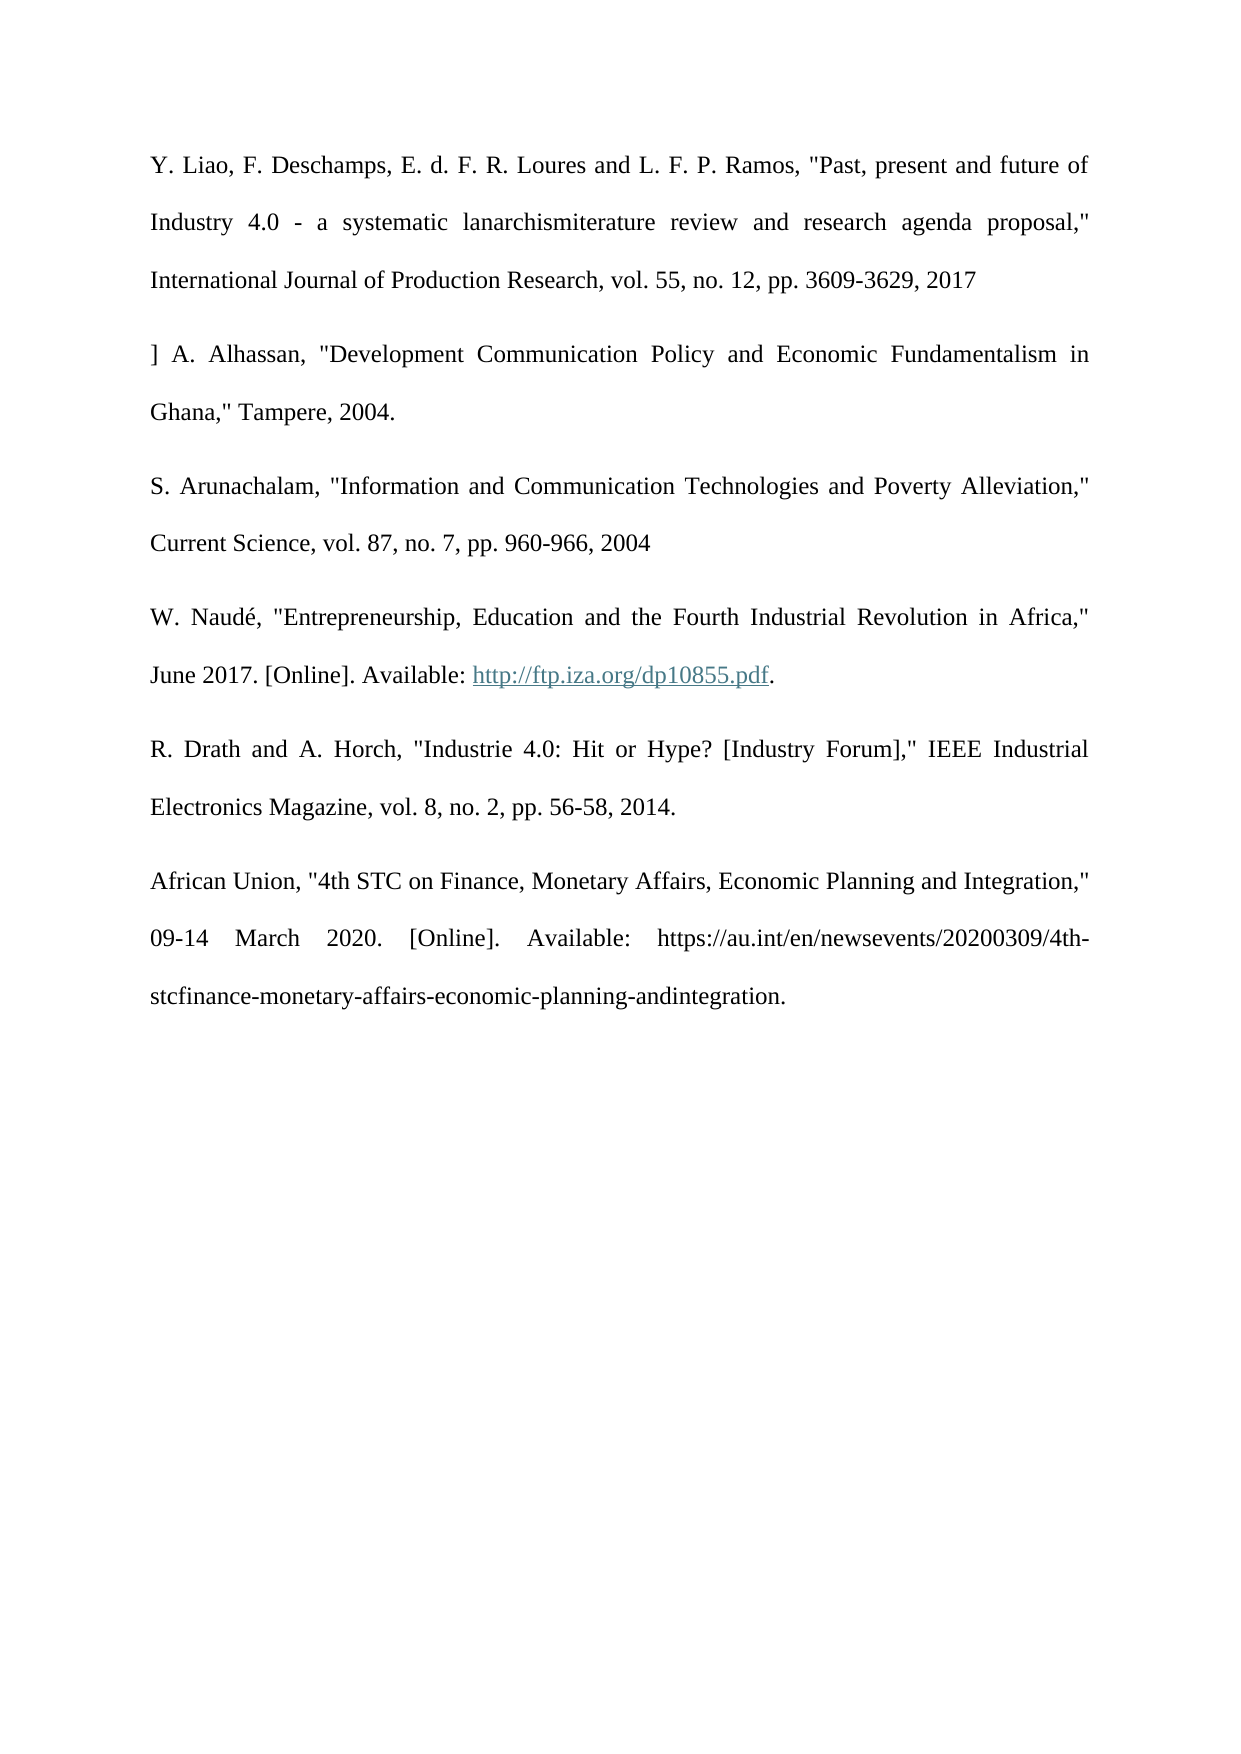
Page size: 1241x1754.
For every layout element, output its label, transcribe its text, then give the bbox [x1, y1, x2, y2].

text ] A. Alhassan, "Development Communication Policy and Economic Fundamentalism in Ghana," Tampere, 2004. [150, 339, 1090, 425]
text African Union, "4th STC on Finance, Monetary Affairs, Economic Planning and Integration," 09-14 March 2020. [Online]. Available: https://au.int/en/newsevents/20200309/4th-stcfinance-monetary-affairs-economic-planning-andintegration. [150, 866, 1090, 1009]
text R. Drath and A. Horch, "Industrie 4.0: Hit or Hype? [Industry Forum]," IEEE Industrial Electronics Magazine, vol. 8, no. 2, pp. 56-58, 2014. [150, 734, 1090, 820]
text W. Naudé, "Entrepreneurship, Education and the Fourth Industrial Revolution in Africa," June 2017. [Online]. Available: http://ftp.iza.org/dp10855.pdf. [150, 602, 1090, 689]
text S. Arunachalam, "Information and Communication Technologies and Poverty Alleviation," Current Science, vol. 87, no. 7, pp. 960-966, 2004 [150, 471, 1090, 557]
text Y. Liao, F. Deschamps, E. d. F. R. Loures and L. F. P. Ramos, "Past, present and future of Industry 4.0 - a systematic lanarchismiterature review and research agenda proposal," International Journal of Production Research, vol. 55, no. 12, pp. 3609-3629, 2017 [150, 150, 1090, 294]
